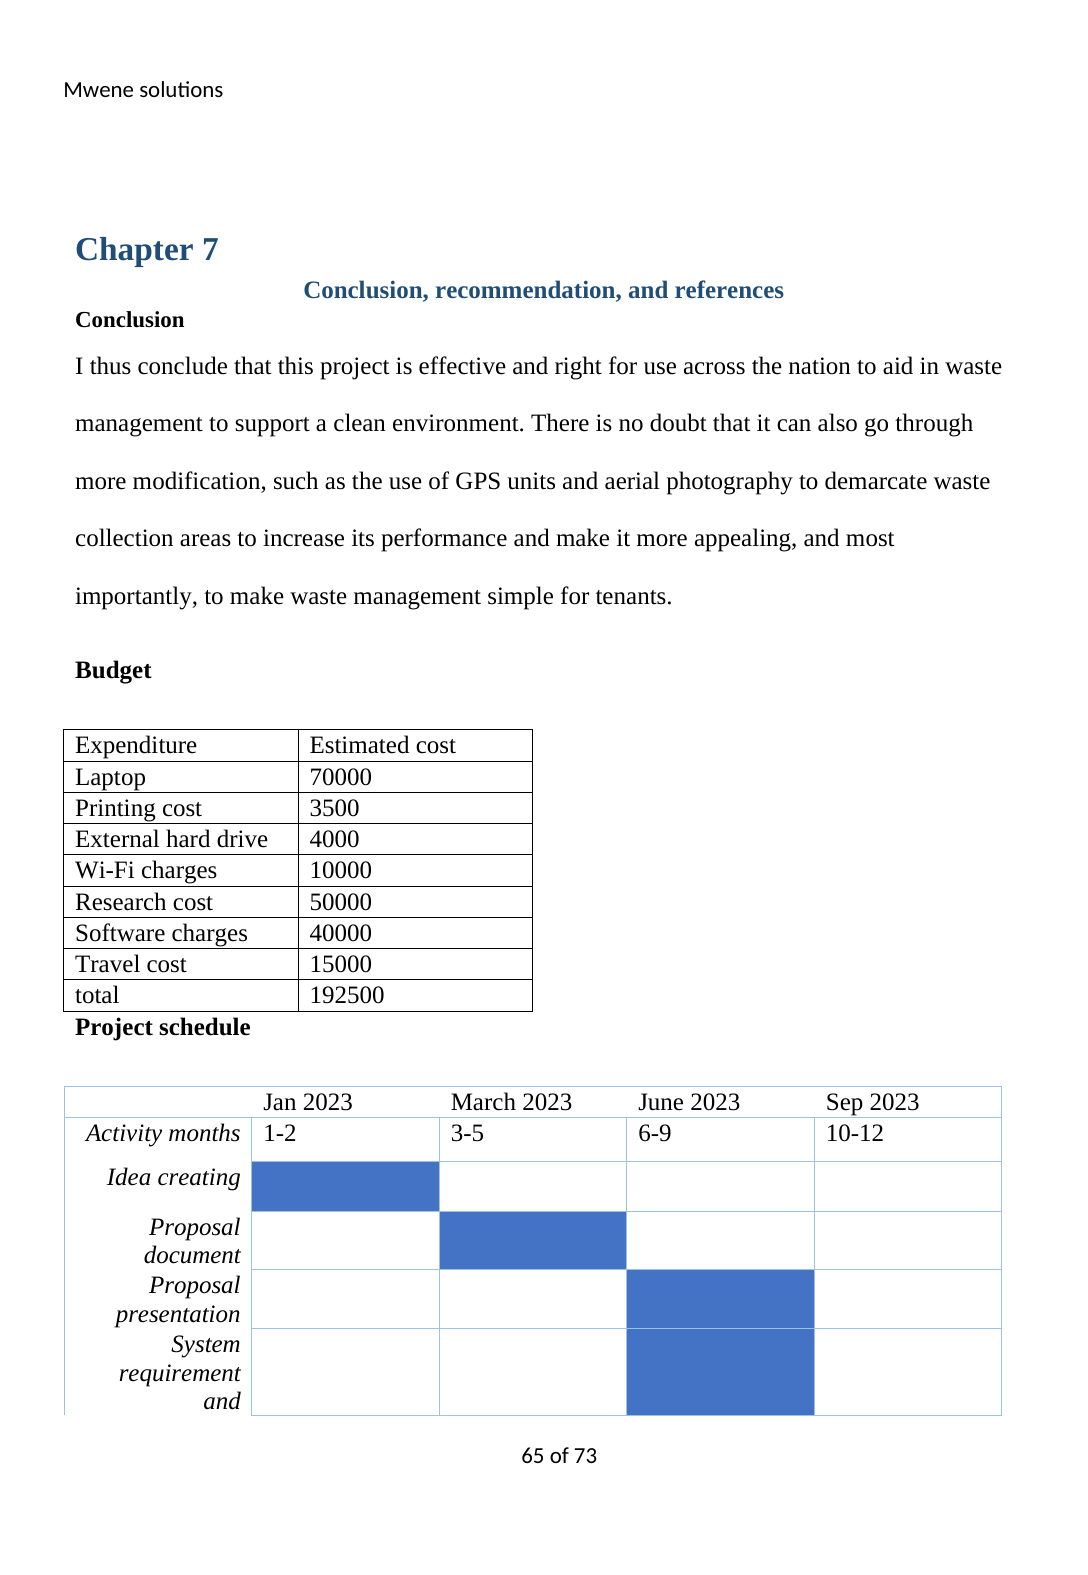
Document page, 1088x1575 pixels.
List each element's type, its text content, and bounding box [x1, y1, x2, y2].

table_cell [252, 1162, 439, 1211]
table_cell 10-12 [815, 1118, 1001, 1161]
table_cell 3-5 [440, 1118, 626, 1161]
table_cell [627, 1329, 814, 1415]
table_cell 1-2 [252, 1118, 439, 1161]
table_cell Wi-Fi charges [64, 855, 298, 886]
table_header Estimated cost [299, 730, 532, 761]
table_cell [252, 1212, 439, 1269]
subtitle Conclusion, recommendation, and references [75, 275, 1012, 303]
table_cell [627, 1212, 814, 1269]
table_header March 2023 [439, 1087, 627, 1117]
table_cell 192500 [299, 980, 532, 1011]
table_cell 50000 [299, 887, 532, 917]
table_cell Proposal document [65, 1211, 251, 1269]
table_cell Activity months [65, 1118, 251, 1161]
table_header Jan 2023 [252, 1087, 439, 1117]
table_cell Idea creating [65, 1161, 251, 1211]
table_cell [440, 1270, 626, 1328]
table_cell 3500 [299, 793, 532, 823]
subtitle Chapter 7 [75, 229, 1012, 268]
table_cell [65, 1328, 251, 1415]
table_cell 40000 [299, 918, 532, 948]
table_cell Research cost [64, 887, 298, 917]
table_cell Software charges [64, 918, 298, 948]
table_cell [252, 1329, 439, 1415]
table_cell [815, 1212, 1001, 1269]
text Project schedule [75, 1012, 1012, 1040]
table_cell [440, 1162, 626, 1211]
text I thus conclude that this project is effective and right for use across the nation to aid in waste management to support a clean environment. There is no doubt that it can also go through more modification, such as the use of GPS units and aerial photography to demarcate waste collection areas to increase its performance and make it more appealing, and most importantly, to make waste management simple for tenants. [75, 351, 1012, 610]
table_header [65, 1087, 252, 1117]
table_cell [440, 1329, 626, 1415]
table_cell 6-9 [627, 1118, 814, 1161]
table_cell [815, 1162, 1001, 1211]
table_cell Travel cost [64, 949, 298, 979]
table_cell 70000 [299, 762, 532, 792]
table_cell [252, 1270, 439, 1328]
table_cell Laptop [64, 762, 298, 792]
table_cell total [64, 980, 298, 1011]
table_cell [440, 1212, 626, 1269]
table_cell Printing cost [64, 793, 298, 823]
table_cell [815, 1270, 1001, 1328]
table_cell [627, 1270, 814, 1328]
text Conclusion [75, 306, 1012, 332]
table_header June 2023 [627, 1087, 814, 1117]
table_cell External hard drive [64, 824, 298, 854]
table_cell [815, 1329, 1001, 1415]
text Budget [75, 655, 1012, 684]
table_cell 10000 [299, 855, 532, 886]
table_cell Proposal presentation [65, 1269, 251, 1328]
table_cell [627, 1162, 814, 1211]
table_cell 15000 [299, 949, 532, 979]
table_cell 4000 [299, 824, 532, 854]
table_header Expenditure [64, 730, 298, 761]
table_header Sep 2023 [814, 1087, 1001, 1117]
